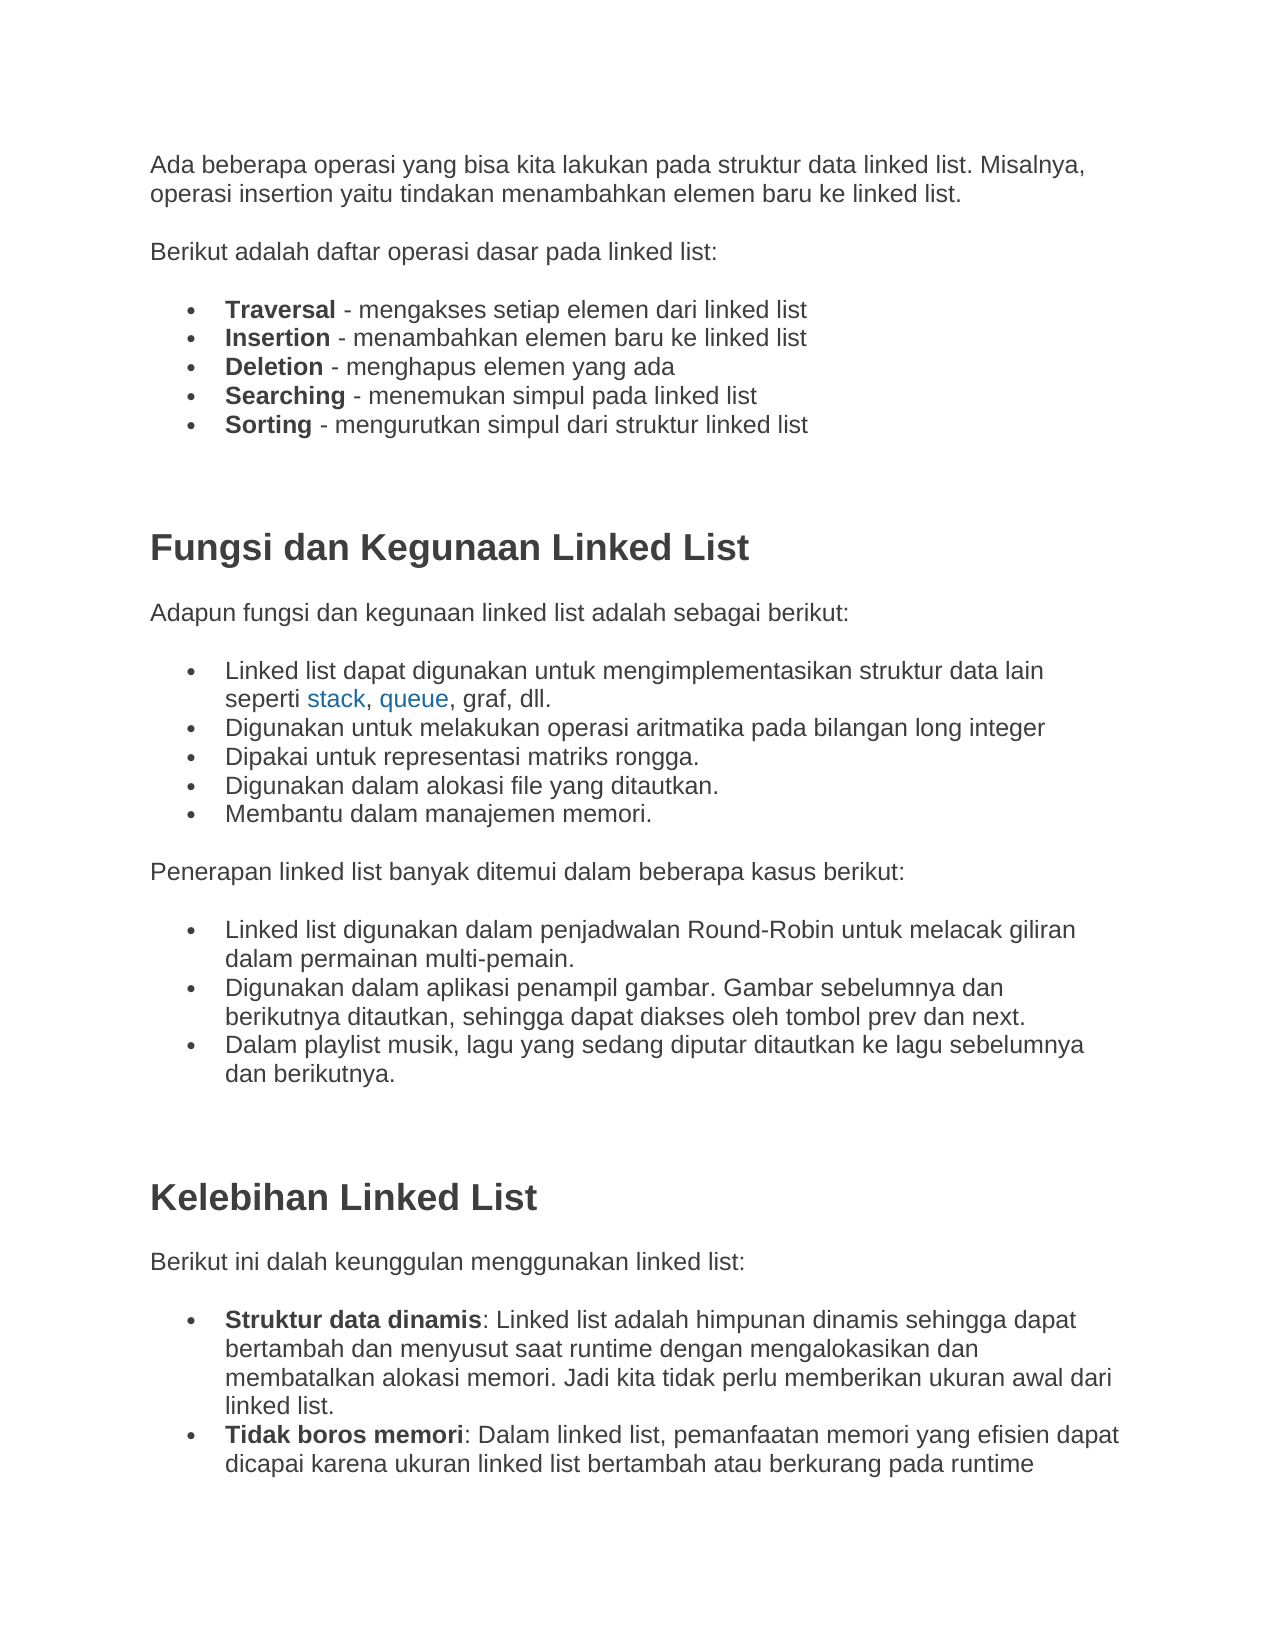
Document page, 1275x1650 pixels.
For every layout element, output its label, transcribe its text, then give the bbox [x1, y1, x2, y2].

list Searching - menemukan simpul pada linked list [187, 381, 1125, 409]
text Berikut adalah daftar operasi dasar pada linked list: [150, 237, 1125, 265]
text Berikut ini dalah keunggulan menggunakan linked list: [150, 1247, 1125, 1276]
list Dalam playlist musik, lagu yang sedang diputar ditautkan ke lagu sebelumnya dan berikutnya. [187, 1030, 1125, 1088]
text Ada beberapa operasi yang bisa kita lakukan pada struktur data linked list. Misalnya, operasi insertion yaitu tindakan menambahkan elemen baru ke linked list. [150, 150, 1125, 207]
list Deletion - menghapus elemen yang ada [187, 352, 1125, 381]
list Insertion - menambahkan elemen baru ke linked list [187, 323, 1125, 352]
list Digunakan dalam aplikasi penampil gambar. Gambar sebelumnya dan berikutnya ditautkan, sehingga dapat diakses oleh tombol prev dan next. [187, 973, 1125, 1030]
text Adapun fungsi dan kegunaan linked list adalah sebagai berikut: [150, 598, 1125, 626]
list Linked list digunakan dalam penjadwalan Round-Robin untuk melacak giliran dalam permainan multi-pemain. [187, 915, 1125, 973]
list Struktur data dinamis: Linked list adalah himpunan dinamis sehingga dapat bertambah dan menyusut saat runtime dengan mengalokasikan dan membatalkan alokasi memori. Jadi kita tidak perlu memberikan ukuran awal dari linked list. [187, 1305, 1125, 1420]
list Digunakan dalam alokasi file yang ditautkan. [187, 771, 1125, 799]
list Linked list dapat digunakan untuk mengimplementasikan struktur data lain seperti stack, queue, graf, dll. [187, 656, 1125, 713]
text Penerapan linked list banyak ditemui dalam beberapa kasus berikut: [150, 857, 1125, 886]
list Membantu dalam manajemen memori. [187, 799, 1125, 828]
text Fungsi dan Kegunaan Linked List [150, 525, 1125, 568]
list Dipakai untuk representasi matriks rongga. [187, 742, 1125, 771]
list Sorting - mengurutkan simpul dari struktur linked list [187, 409, 1125, 438]
list Digunakan untuk melakukan operasi aritmatika pada bilangan long integer [187, 713, 1125, 742]
list Traversal - mengakses setiap elemen dari linked list [187, 294, 1125, 323]
text Kelebihan Linked List [150, 1175, 1125, 1218]
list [187, 1420, 1125, 1477]
